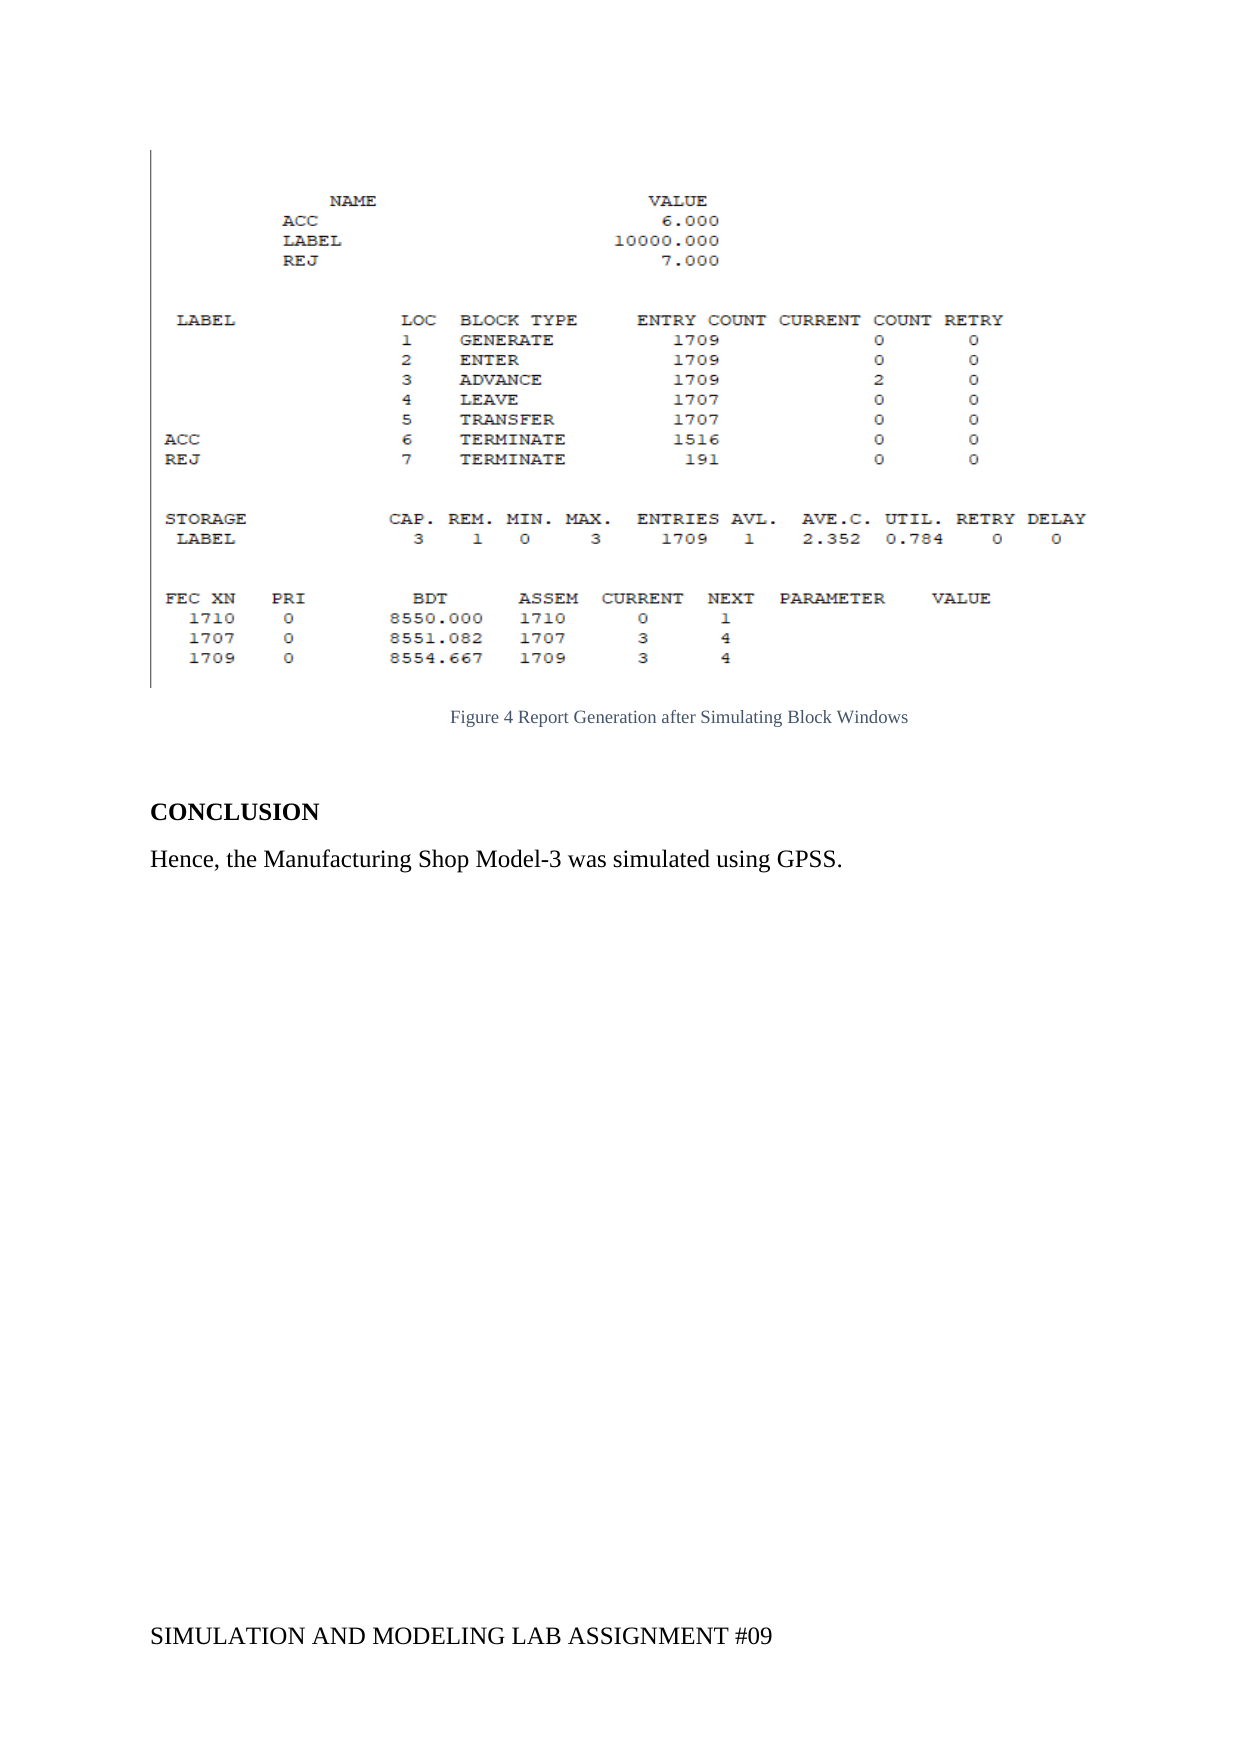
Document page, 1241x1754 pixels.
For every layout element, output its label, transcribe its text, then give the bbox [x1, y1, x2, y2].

text Hence, the Manufacturing Shop Model-3 was simulated using GPSS. [150, 844, 1090, 873]
text CONCLUSION [150, 797, 1090, 825]
picture [150, 150, 1125, 688]
